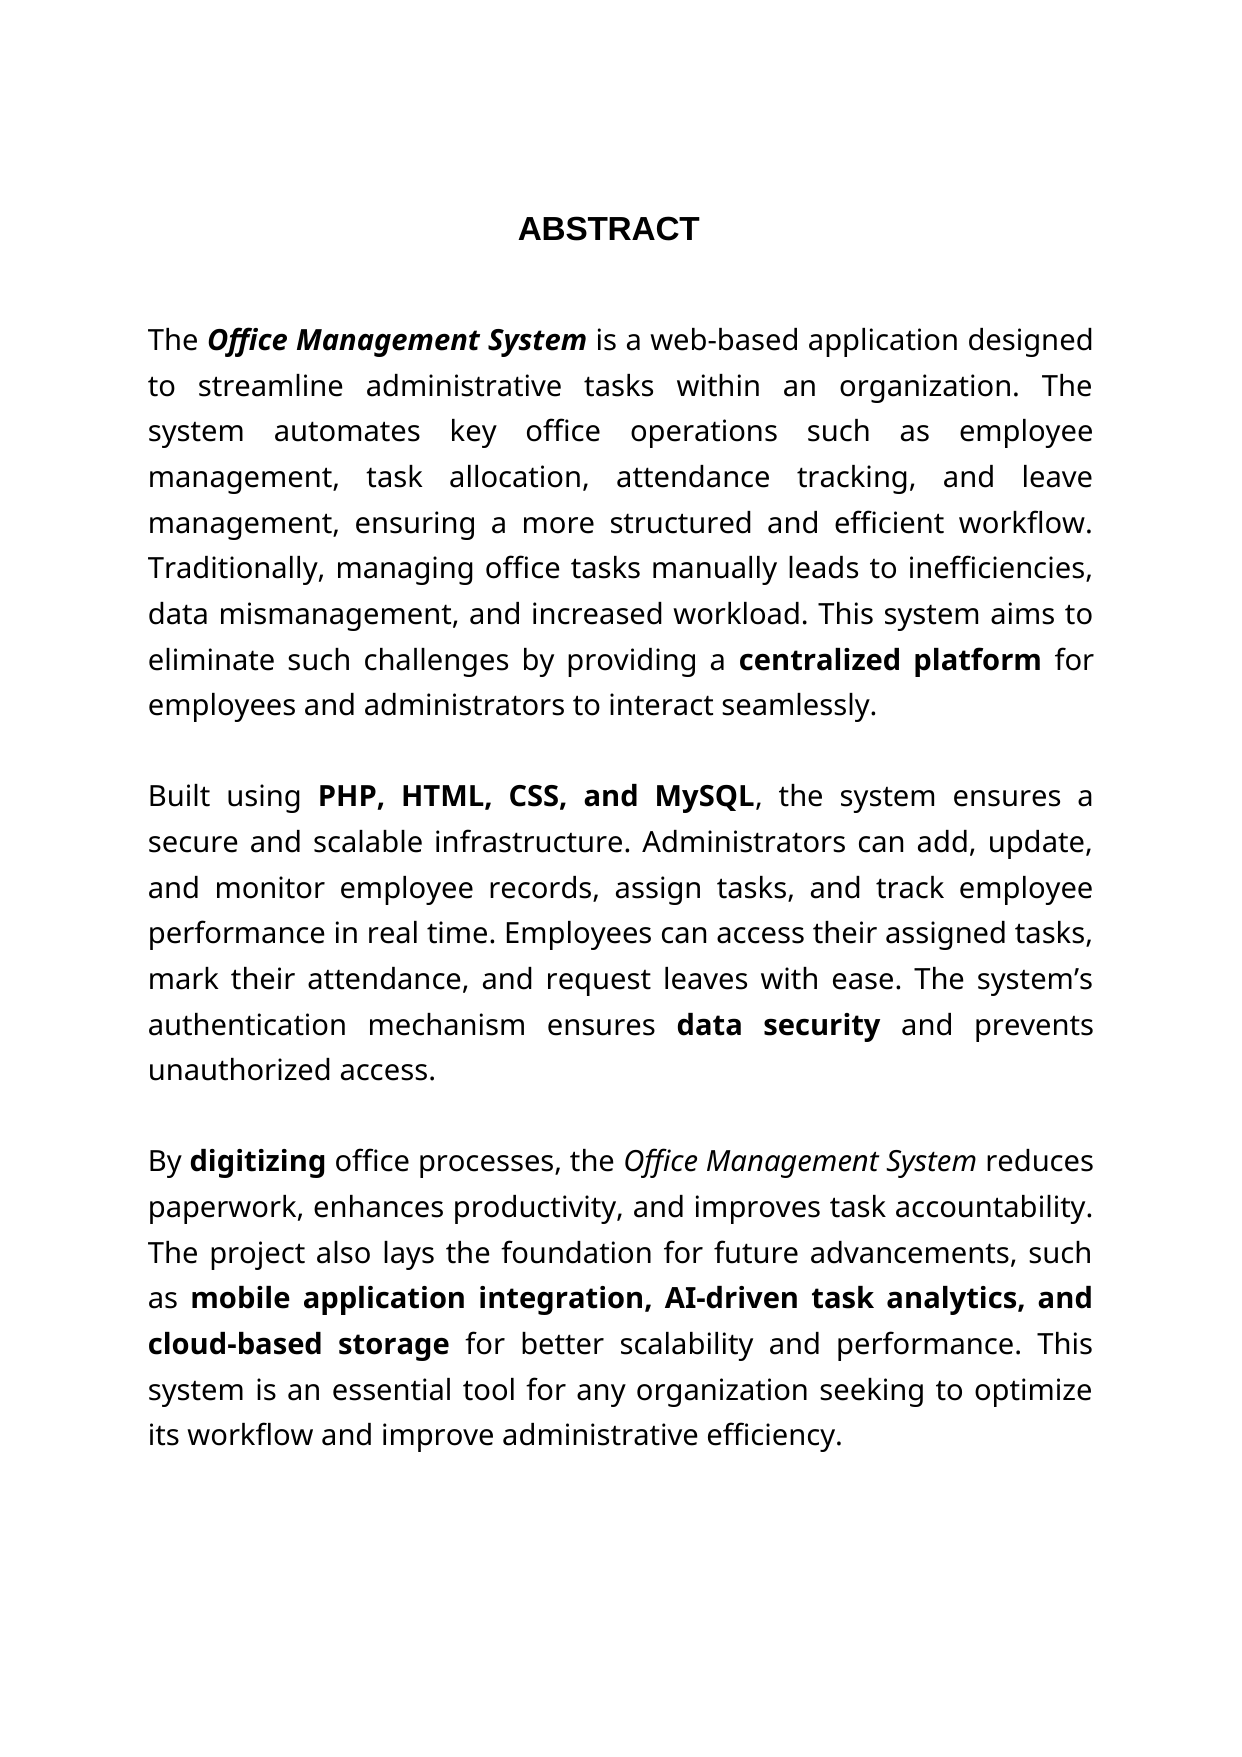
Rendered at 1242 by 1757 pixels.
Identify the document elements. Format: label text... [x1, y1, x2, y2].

text Built using PHP, HTML, CSS, and MySQL, the system ensures a secure and scalable infrastructure. Administrators can add, update, and monitor employee records, assign tasks, and track employee performance in real time. Employees can access their assigned tasks, mark their attendance, and request leaves with ease. The system’s authentication mechanism ensures data security and prevents unauthorized access. [148, 776, 1094, 1089]
text The Office Management System is a web-based application designed to streamline administrative tasks within an organization. The system automates key office operations such as employee management, task allocation, attendance tracking, and leave management, ensuring a more structured and efficient workflow. Traditionally, managing office tasks manually leads to inefficiencies, data mismanagement, and increased workload. This system aims to eliminate such challenges by providing a centralized platform for employees and administrators to interact seamlessly. [148, 319, 1094, 724]
text By digitizing office processes, the Office Management System reduces paperwork, enhances productivity, and improves task accountability. The project also lays the foundation for future advancements, such as mobile application integration, AI-driven task analytics, and cloud-based storage for better scalability and performance. This system is an essential tool for any organization seeking to optimize its workflow and improve administrative efficiency. [148, 1141, 1094, 1454]
subtitle ABSTRACT [148, 209, 1070, 247]
